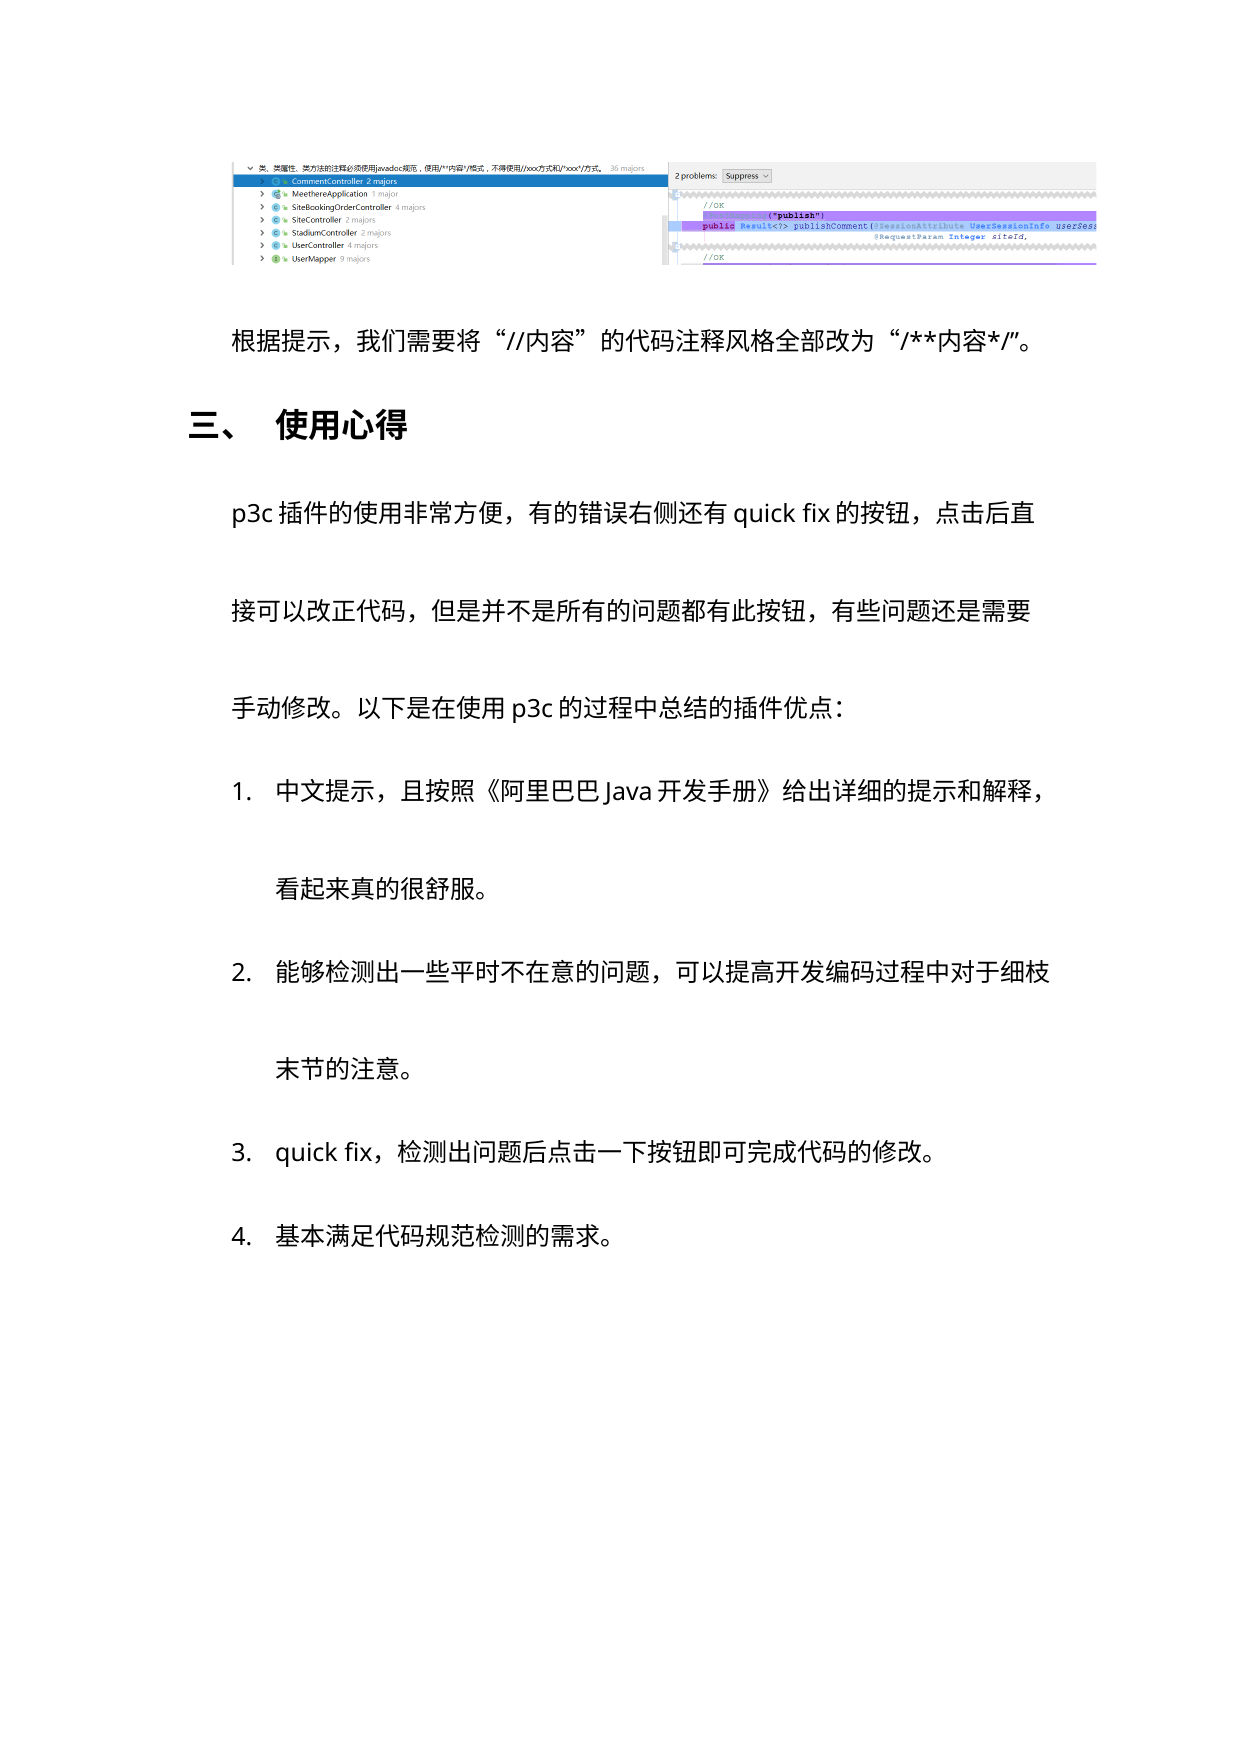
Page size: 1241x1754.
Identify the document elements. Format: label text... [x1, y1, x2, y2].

list 使用心得 [187, 390, 1053, 455]
picture [231, 162, 1097, 265]
list 能够检测出一些平时不在意的问题，可以提高开发编码过程中对于细枝末节的注意。 [231, 938, 1053, 1100]
list 根据提示，我们需要将“//内容”的代码注释风格全部改为“/**内容*/”。 [231, 307, 1053, 372]
list p3c插件的使用非常方便，有的错误右侧还有quick fix的按钮，点击后直接可以改正代码，但是并不是所有的问题都有此按钮，有些问题还是需要手动修改。以下是在使用p3c的过程中总结的插件优点： [231, 479, 1053, 739]
list quick fix，检测出问题后点击一下按钮即可完成代码的修改。 [231, 1118, 1053, 1183]
list 中文提示，且按照《阿里巴巴Java开发手册》给出详细的提示和解释，看起来真的很舒服。 [231, 757, 1053, 920]
list 基本满足代码规范检测的需求。 [231, 1202, 1053, 1267]
